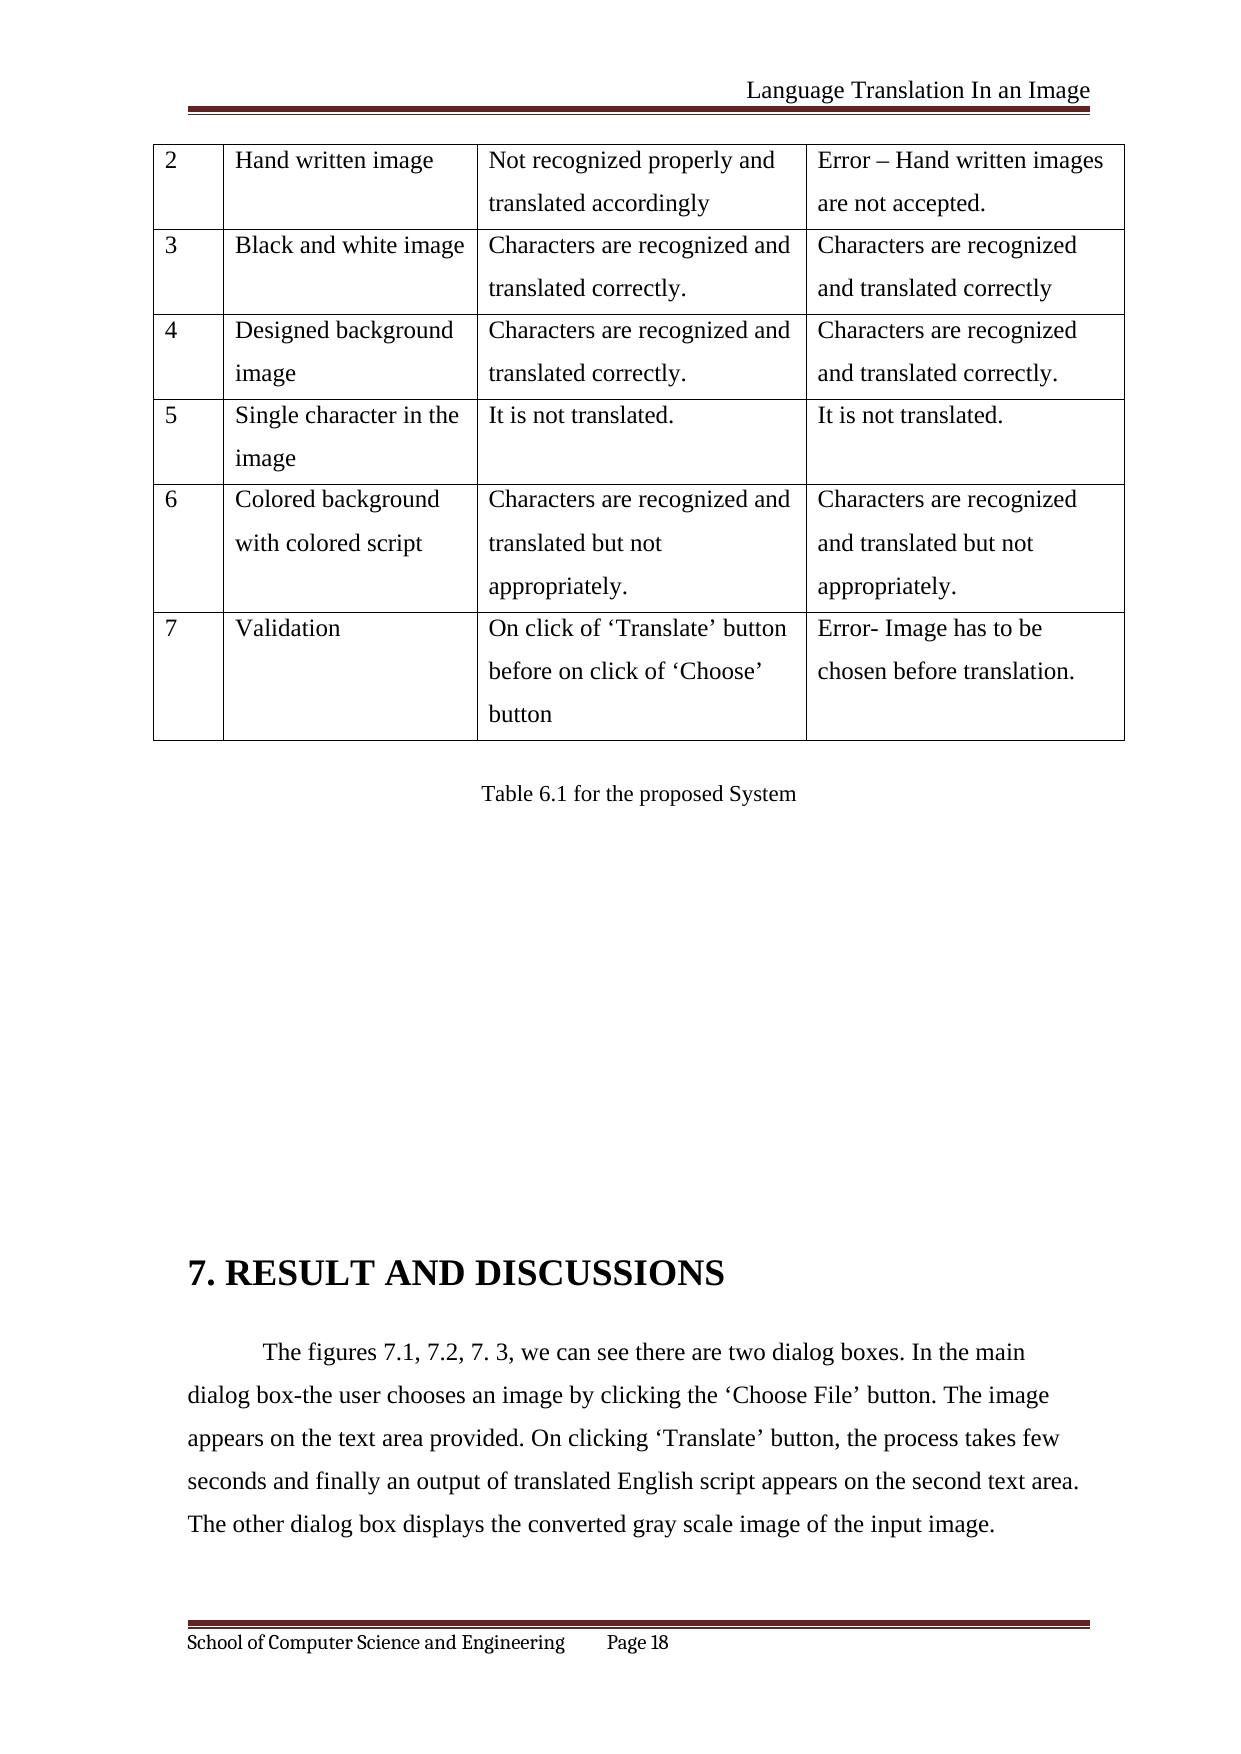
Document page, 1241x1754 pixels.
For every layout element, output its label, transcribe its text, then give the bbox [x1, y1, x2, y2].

table_cell Validation [224, 613, 477, 739]
table_cell Error – Hand written images are not accepted. [807, 145, 1124, 229]
table_cell Not recognized properly and translated accordingly [478, 145, 806, 229]
table_cell Characters are recognized and translated but not appropriately. [807, 485, 1124, 612]
table_cell Characters are recognized and translated correctly. [478, 315, 806, 399]
table_cell Characters are recognized and translated but not appropriately. [478, 485, 806, 612]
text The figures 7.1, 7.2, 7. 3, we can see there are two dialog boxes. In the main dialog box-the user chooses an image by clicking the ‘Choose File’ button. The image appears on the text area provided. On clicking ‘Translate’ button, the process takes few seconds and finally an output of translated English script appears on the second text area. The other dialog box displays the converted gray scale image of the input image. [187, 1337, 1090, 1538]
table_cell 6 [154, 485, 223, 612]
table_cell Error- Image has to be chosen before translation. [807, 613, 1124, 739]
text 7. RESULT AND DISCUSSIONS [187, 1251, 1090, 1294]
text Table 6.1 for the proposed System [187, 780, 1090, 806]
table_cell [478, 230, 806, 314]
table_cell 3 [154, 230, 223, 314]
table_cell Designed background image [224, 315, 477, 399]
table_cell It is not translated. [807, 400, 1124, 483]
table_cell Characters are recognized and translated correctly. [807, 315, 1124, 399]
table_cell Single character in the image [224, 400, 477, 483]
table_cell Characters are recognized and translated correctly [807, 230, 1124, 314]
table_cell 4 [154, 315, 223, 399]
table_cell 7 [154, 613, 223, 739]
table_cell Hand written image [224, 145, 477, 229]
table_cell It is not translated. [478, 400, 806, 483]
table_cell On click of ‘Translate’ button before on click of ‘Choose’ button [478, 613, 806, 739]
table_cell 5 [154, 400, 223, 483]
table_cell Black and white image [224, 230, 477, 314]
table_cell 2 [154, 145, 223, 229]
table_cell Colored background with colored script [224, 485, 477, 612]
